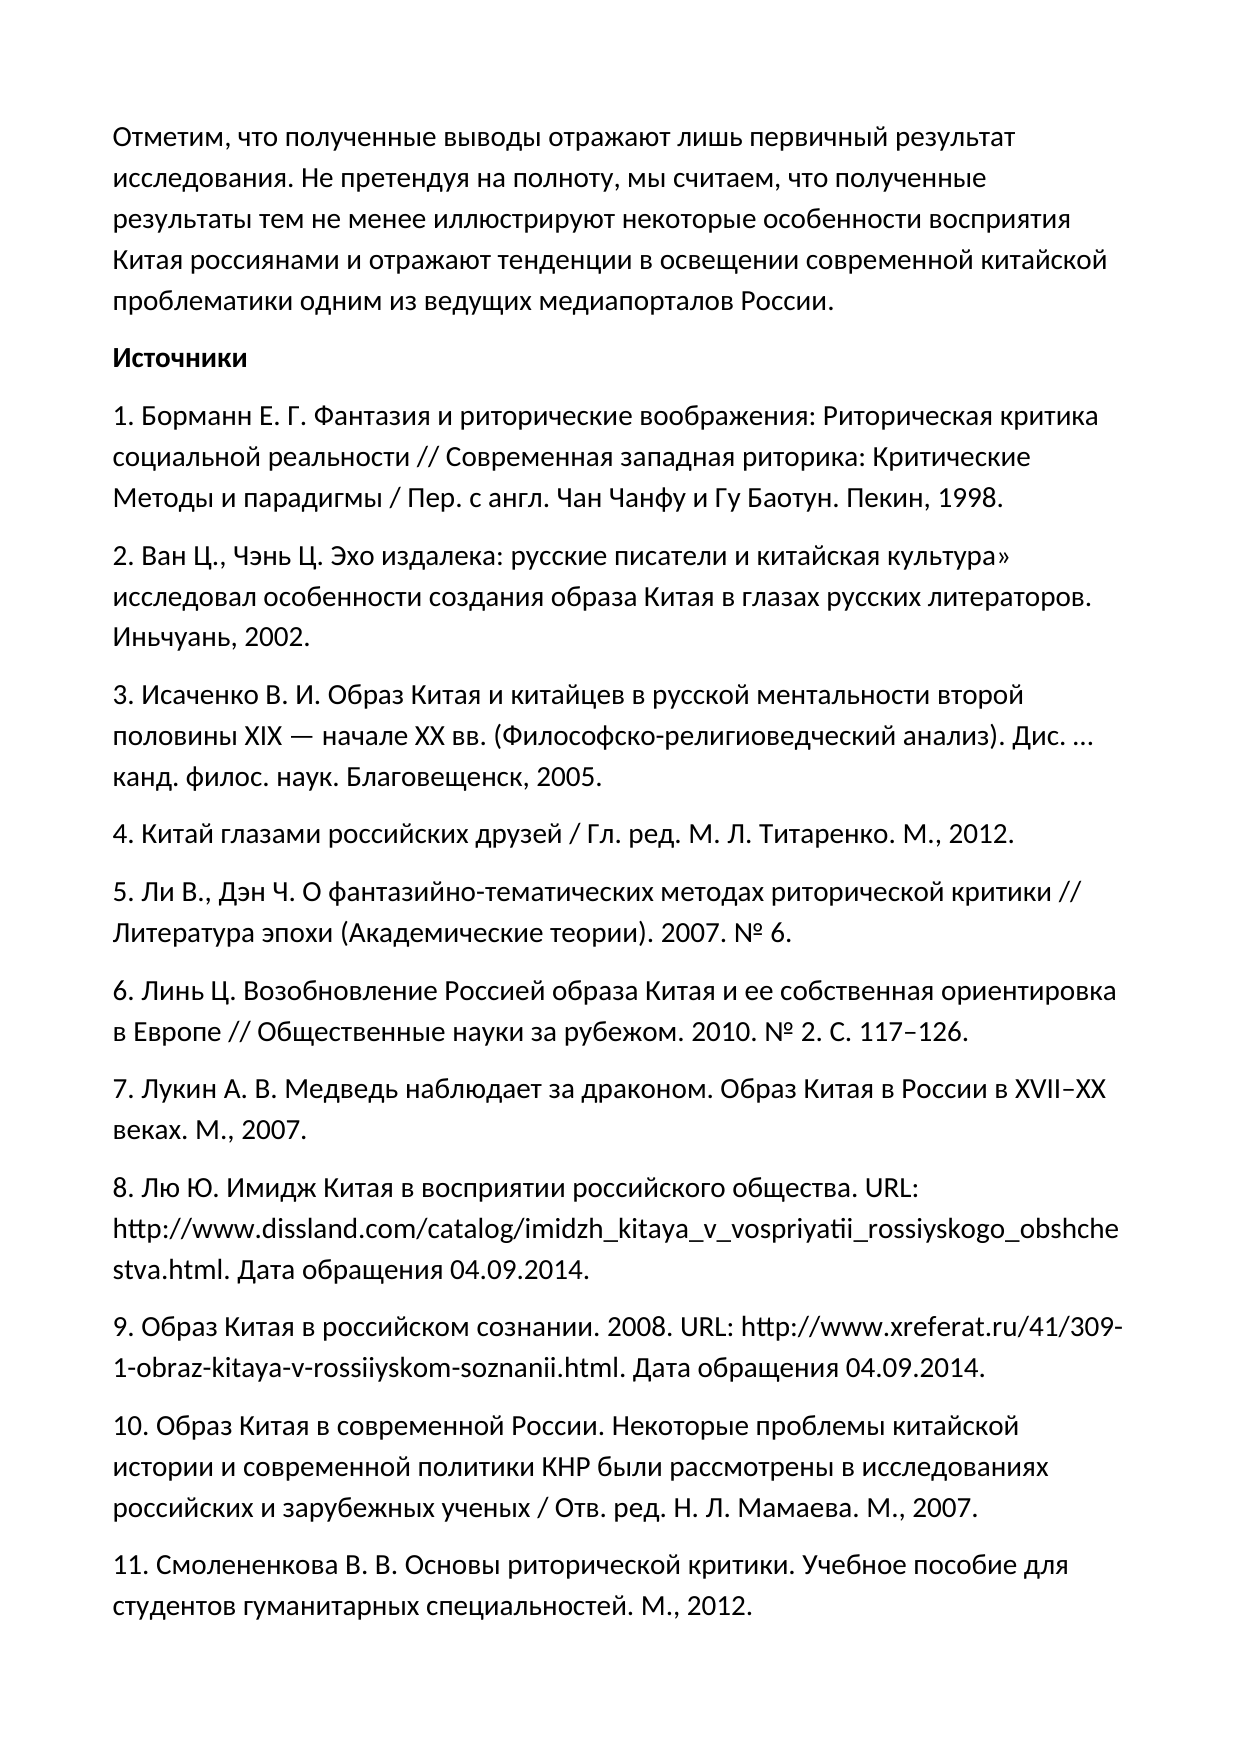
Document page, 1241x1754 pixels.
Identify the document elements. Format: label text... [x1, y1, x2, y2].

text 9. Образ Китая в российском сознании. 2008. URL: http://www.xreferat.ru/41/309-1-obraz-kitaya-v-rossiiyskom-soznanii.html. Дата обращения 04.09.2014. [112, 1308, 1128, 1385]
text 1. Борманн Е. Г. Фантазия и риторические воображения: Риторическая критика социальной реальности // Современная западная риторика: Критические Методы и парадигмы / Пер. с англ. Чан Чанфу и Гу Баотун. Пекин, 1998. [112, 397, 1128, 515]
text 5. Ли В., Дэн Ч. О фантазийно-тематических методах риторической критики // Литература эпохи (Академические теории). 2007. № 6. [112, 873, 1128, 950]
text 6. Линь Ц. Возобновление Россией образа Китая и ее собственная ориентировка в Европе // Общественные науки за рубежом. 2010. № 2. С. 117–126. [112, 972, 1128, 1048]
text 7. Лукин А. В. Медведь наблюдает за драконом. Образ Китая в России в XVII–XX веках. M., 2007. [112, 1070, 1128, 1147]
text 11. Смолененкова В. В. Основы риторической критики. Учебное пособие для студентов гуманитарных специальностей. М., 2012. [112, 1546, 1128, 1623]
text 8. Лю Ю. Имидж Китая в восприятии российского общества. URL: http://www.dissland.com/catalog/imidzh_kitaya_v_vospriyatii_rossiyskogo_obshchestva.html. Дата обращения 04.09.2014. [112, 1169, 1128, 1286]
text Источники [112, 339, 1128, 375]
text 10. Образ Китая в современной России. Некоторые проблемы китайской истории и современной политики КНР были рассмотрены в исследованиях российских и зарубежных ученых / Отв. ред. Н. Л. Мамаева. М., 2007. [112, 1407, 1128, 1524]
text 3. Исаченко В. И. Образ Китая и китайцев в русской ментальности второй половины XIX — начале XX вв. (Философско-религиоведческий анализ). Дис. … канд. филос. наук. Благовещенск, 2005. [112, 676, 1128, 794]
text Отметим, что полученные выводы отражают лишь первичный результат исследования. Не претендуя на полноту, мы считаем, что полученные результаты тем не менее иллюстрируют некоторые особенности восприятия Китая россиянами и отражают тенденции в освещении современной китайской проблематики одним из ведущих медиапорталов России. [112, 118, 1128, 318]
text 2. Ван Ц., Чэнь Ц. Эхо издалека: русские писатели и китайская культура» исследовал особенности создания образа Китая в глазах русских литераторов. Иньчуань, 2002. [112, 537, 1128, 654]
text 4. Китай глазами российских друзей / Гл. ред. М. Л. Титаренко. М., 2012. [112, 816, 1128, 851]
